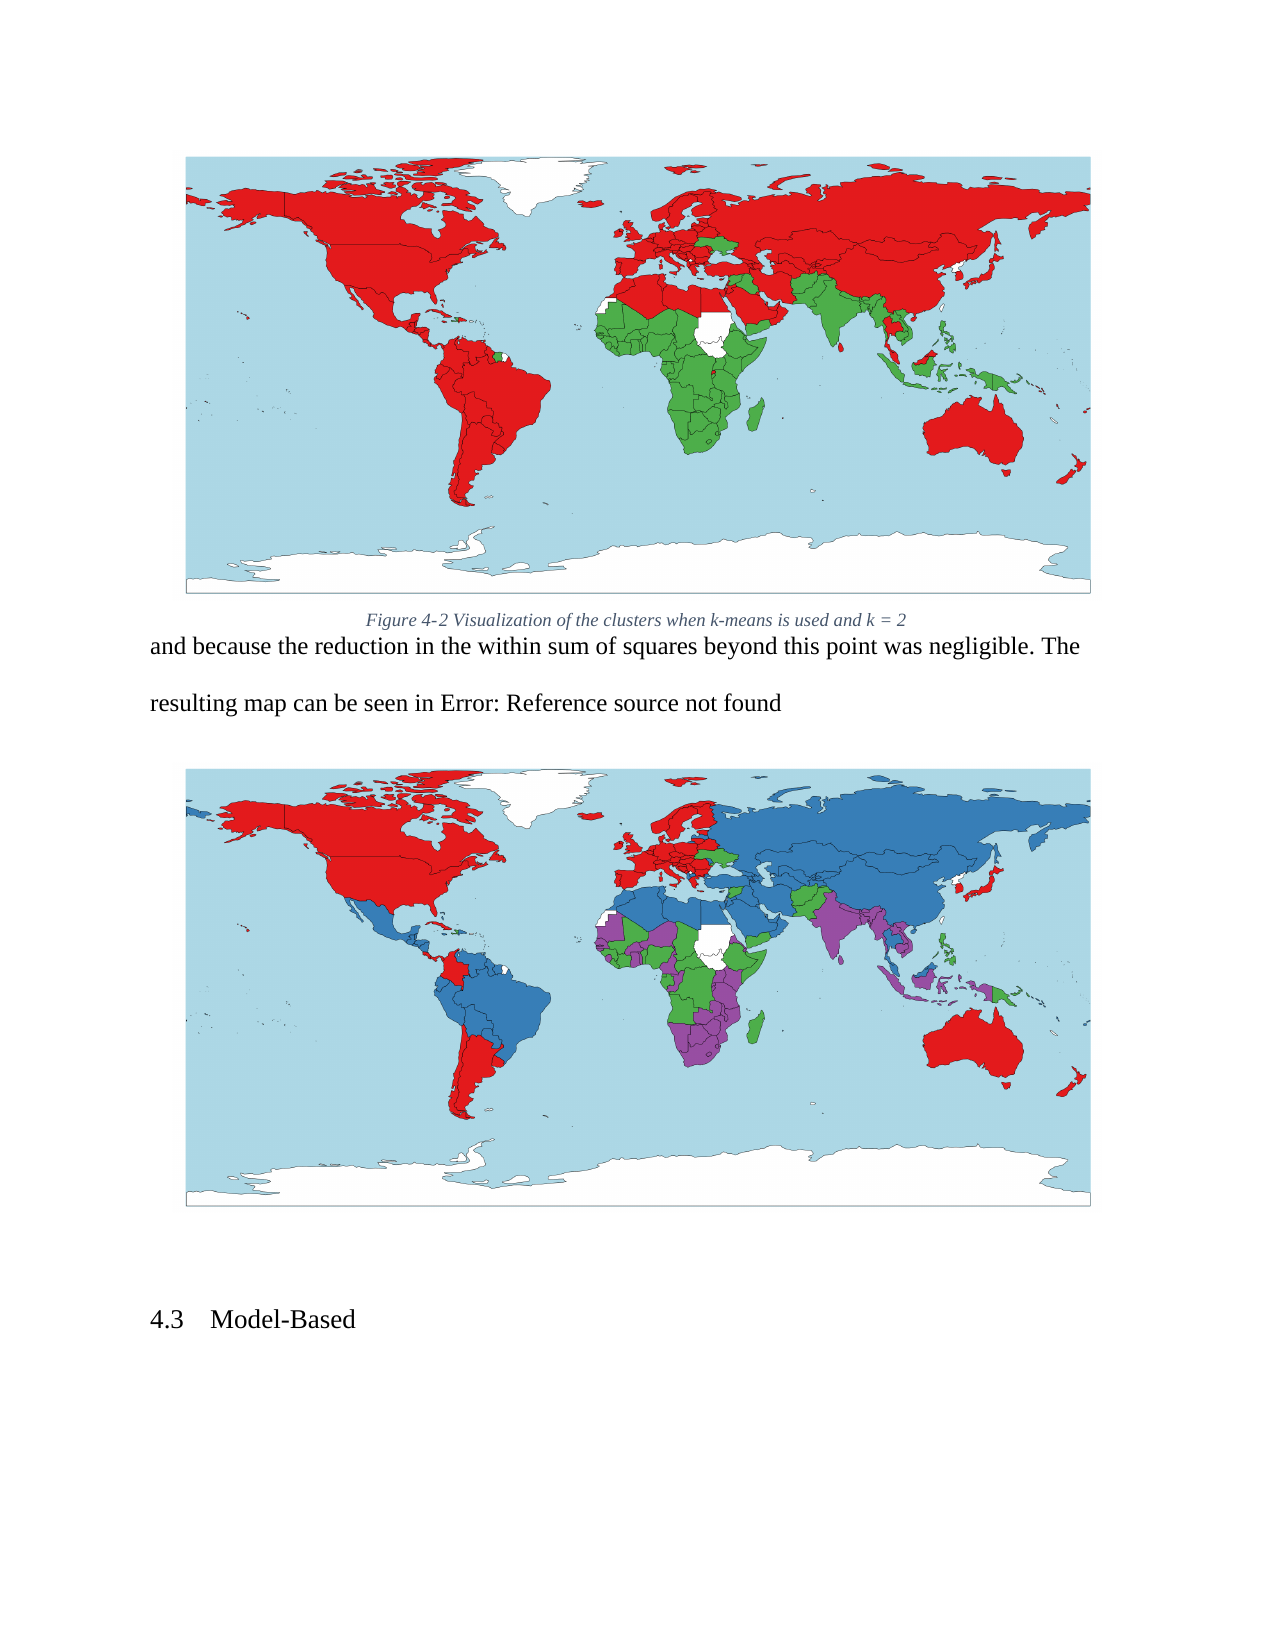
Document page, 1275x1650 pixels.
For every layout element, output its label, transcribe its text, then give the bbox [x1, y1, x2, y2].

picture [172, 762, 1103, 1213]
subtitle Model-Based [150, 1303, 1125, 1334]
picture [172, 150, 1103, 601]
